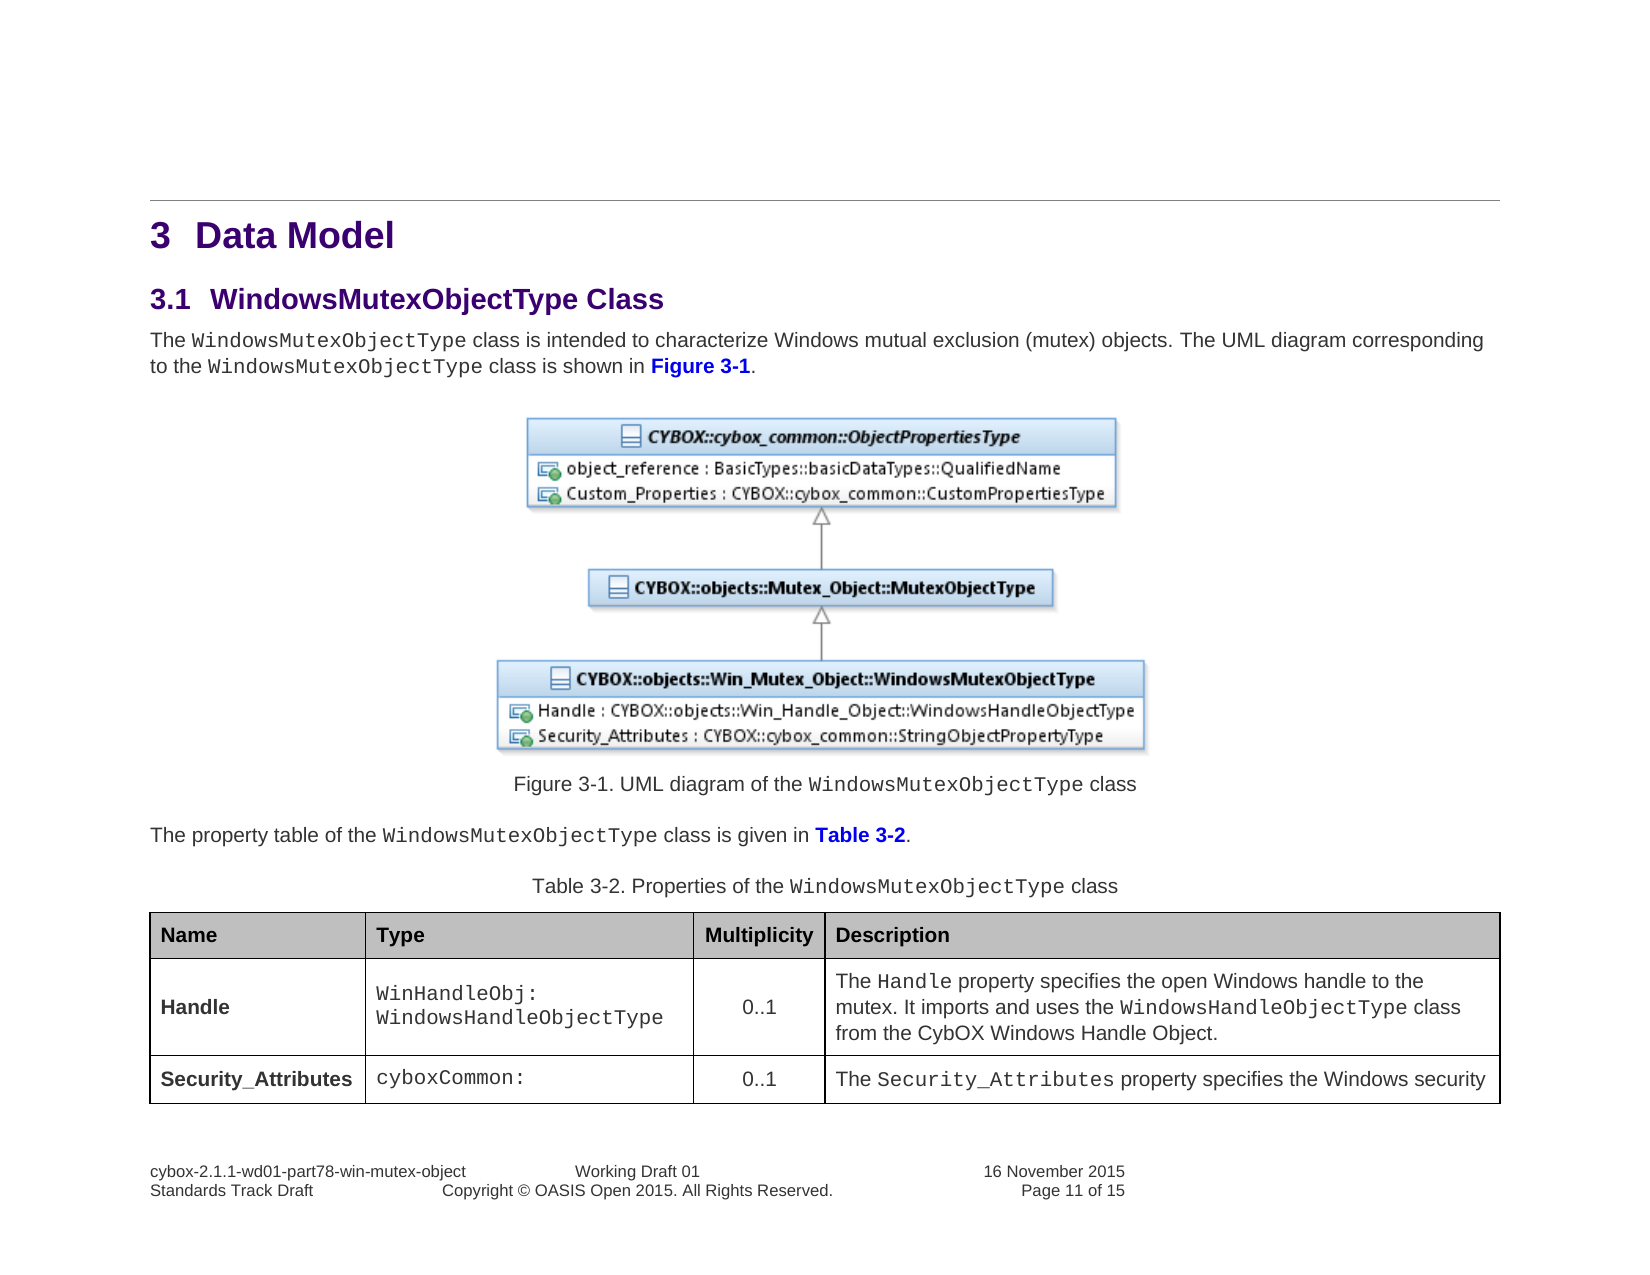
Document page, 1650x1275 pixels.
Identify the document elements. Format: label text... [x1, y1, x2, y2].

table_header Description [826, 913, 1499, 958]
table_cell 0..1 [694, 1056, 824, 1103]
table_header Type [366, 913, 693, 958]
text The WindowsMutexObjectType class is intended to characterize Windows mutual exclusion (mutex) objects. The UML diagram corresponding to the WindowsMutexObjectType class is shown in Figure 3-1. [150, 328, 1500, 379]
table_cell 0..1 [694, 959, 824, 1055]
table_cell Security_Attributes [151, 1056, 365, 1103]
table_cell The Handle property specifies the open Windows handle to the mutex. It imports and uses the WindowsHandleObjectType class from the CybOX Windows Handle Object. [826, 959, 1499, 1055]
table_header Name [151, 913, 365, 958]
table_cell WinHandleObj: WindowsHandleObjectType [366, 959, 693, 1055]
picture [483, 404, 1167, 772]
subtitle Data Model [150, 201, 1500, 257]
table_cell The Security_Attributes property specifies the Windows security attributes for the mutex. [826, 1056, 1499, 1103]
table_cell cyboxCommon: StringObjectPropertyType [366, 1056, 693, 1103]
subtitle WindowsMutexObjectType Class [150, 282, 1500, 315]
table_cell Handle [151, 959, 365, 1055]
table_header Multiplicity [694, 913, 824, 958]
